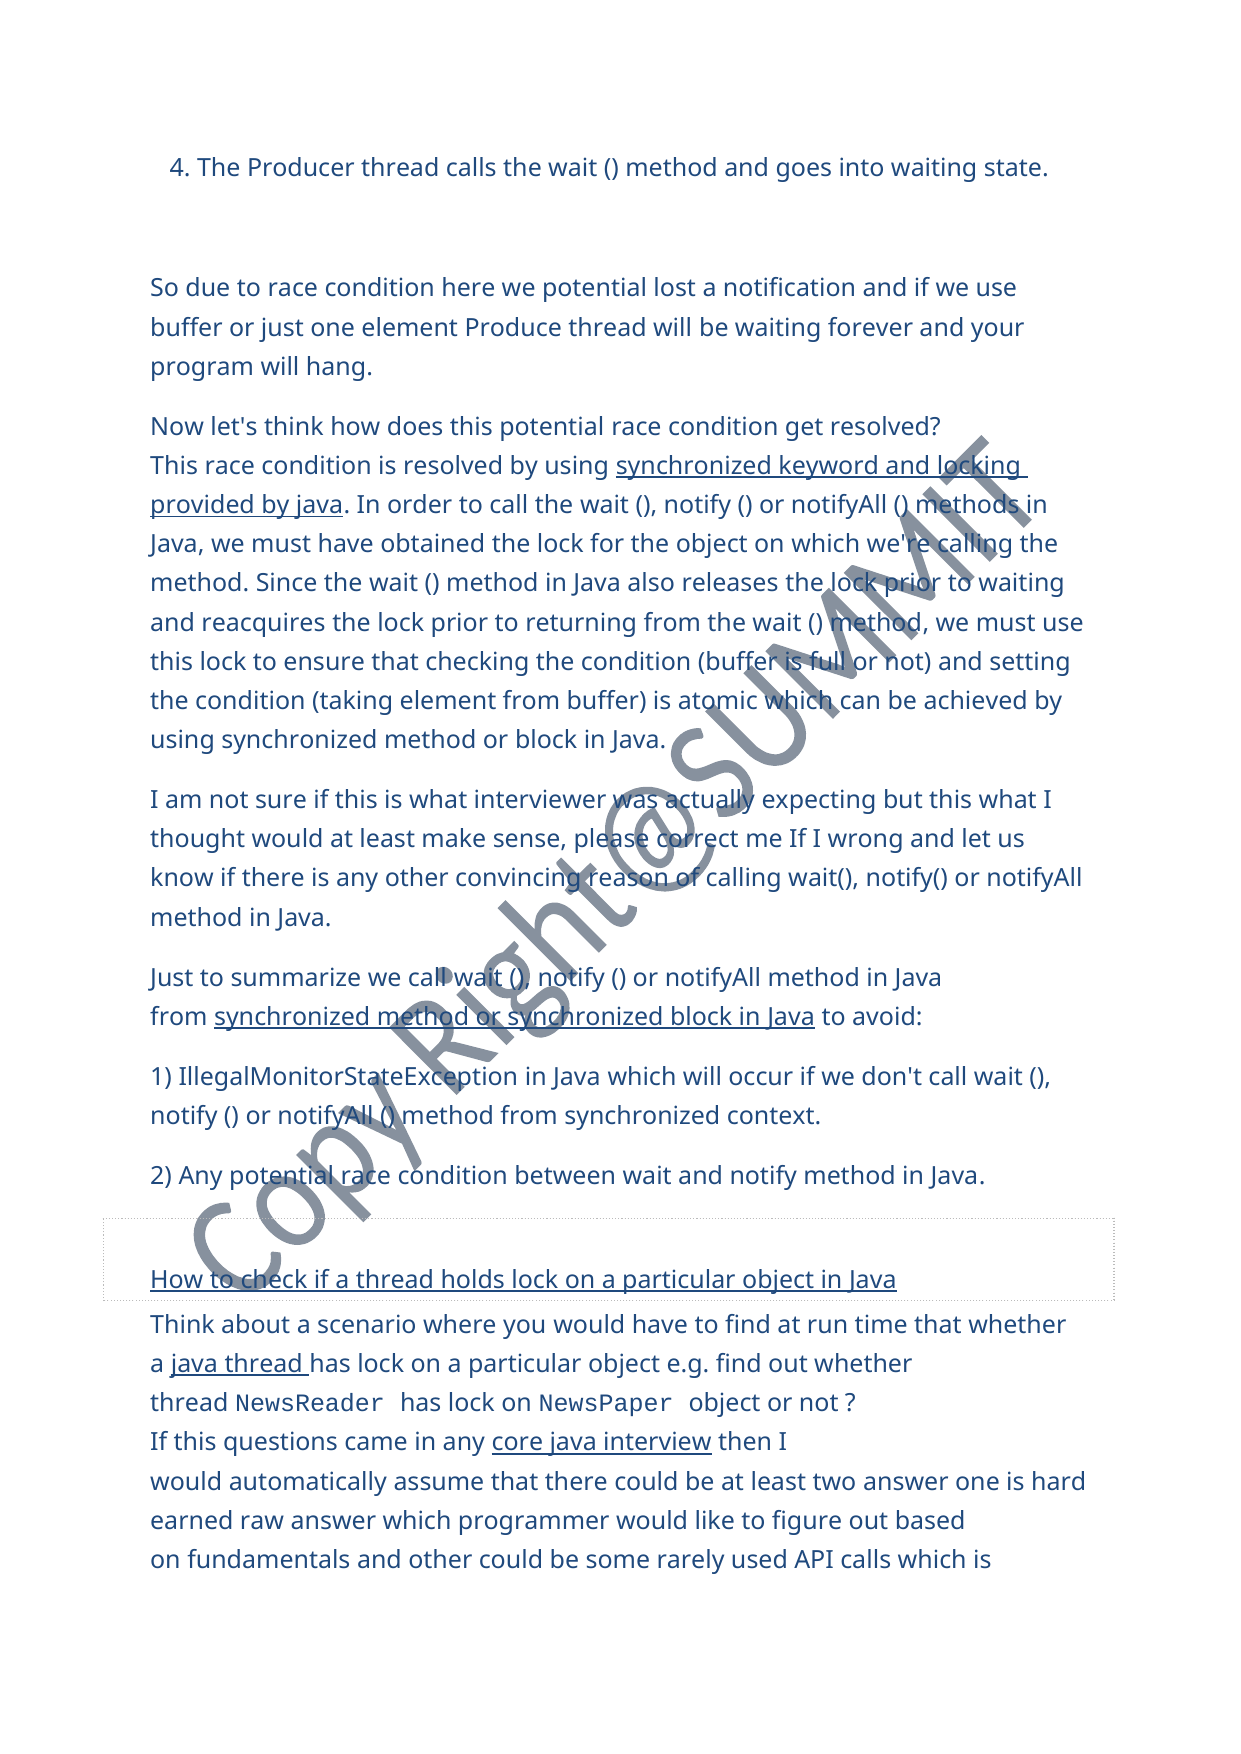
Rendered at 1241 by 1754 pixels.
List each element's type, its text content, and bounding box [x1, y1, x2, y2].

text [150, 1306, 1090, 1576]
text Just to summarize we call wait (), notify () or notifyAll method in Java from synchronized method or synchronized block in Java to avoid: [150, 959, 1090, 1032]
text 4. The Producer thread calls the wait () method and goes into waiting state. [150, 150, 1090, 184]
text So due to race condition here we potential lost a notification and if we use buffer or just one element Produce thread will be waiting forever and your program will hang. [150, 270, 1090, 382]
subtitle How to check if a thread holds lock on a particular object in Java [103, 1217, 1115, 1301]
text I am not sure if this is what interviewer was actually expecting but this what I thought would at least make sense, please correct me If I wrong and let us know if there is any other convincing reason of calling wait(), notify() or notifyAll method in Java. [150, 782, 1090, 933]
text 1) IllegalMonitorStateException in Java which will occur if we don't call wait (), notify () or notifyAll () method from synchronized context. [150, 1058, 1090, 1132]
text 2) Any potential race condition between wait and notify method in Java. [150, 1157, 1090, 1192]
text Now let's think how does this potential race condition get resolved? This race condition is resolved by using synchronized keyword and locking provided by java. In order to call the wait (), notify () or notifyAll () methods in Java, we must have obtained the lock for the object on which we're calling the method. Since the wait () method in Java also releases the lock prior to waiting and reacquires the lock prior to returning from the wait () method, we must use this lock to ensure that checking the condition (buffer is full or not) and setting the condition (taking element from buffer) is atomic which can be achieved by using synchronized method or block in Java. [150, 408, 1090, 756]
